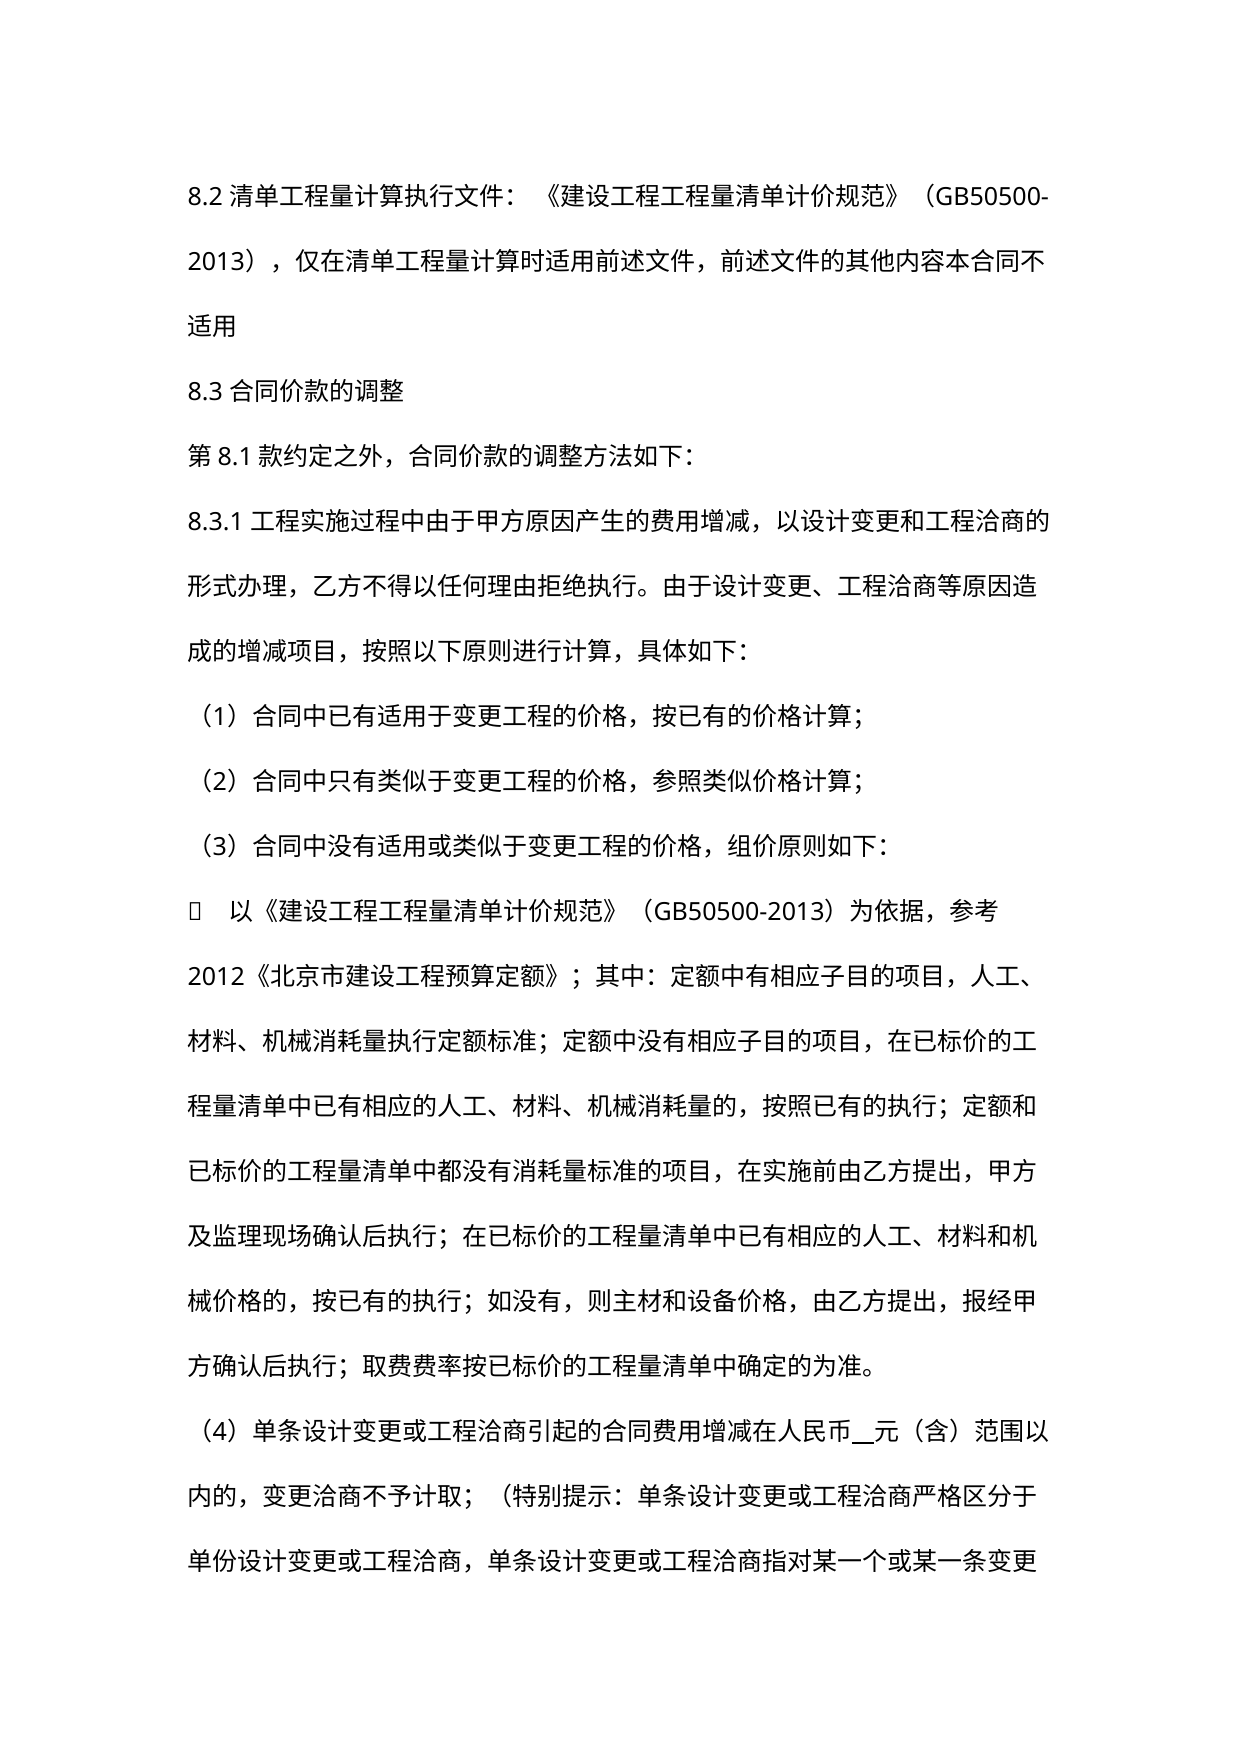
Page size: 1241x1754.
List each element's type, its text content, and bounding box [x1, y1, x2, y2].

text （3）合同中没有适用或类似于变更工程的价格，组价原则如下： [187, 812, 1053, 877]
text （1）合同中已有适用于变更工程的价格，按已有的价格计算； [187, 682, 1053, 747]
text 第8.1款约定之外，合同价款的调整方法如下： [187, 422, 1053, 487]
text 8.2 清单工程量计算执行文件： 《建设工程工程量清单计价规范》（GB50500-2013），仅在清单工程量计算时适用前述文件，前述文件的其他内容本合同不适用 [187, 162, 1053, 357]
text  以《建设工程工程量清单计价规范》（GB50500-2013）为依据，参考2012《北京市建设工程预算定额》；其中：定额中有相应子目的项目，人工、材料、机械消耗量执行定额标准；定额中没有相应子目的项目，在已标价的工程量清单中已有相应的人工、材料、机械消耗量的，按照已有的执行；定额和已标价的工程量清单中都没有消耗量标准的项目，在实施前由乙方提出，甲方及监理现场确认后执行；在已标价的工程量清单中已有相应的人工、材料和机械价格的，按已有的执行；如没有，则主材和设备价格，由乙方提出，报经甲方确认后执行；取费费率按已标价的工程量清单中确定的为准。 [187, 877, 1053, 1397]
text 8.3 合同价款的调整 [187, 357, 1053, 422]
text （2）合同中只有类似于变更工程的价格，参照类似价格计算； [187, 747, 1053, 812]
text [187, 1397, 1053, 1592]
text 8.3.1 工程实施过程中由于甲方原因产生的费用增减，以设计变更和工程洽商的形式办理，乙方不得以任何理由拒绝执行。由于设计变更、工程洽商等原因造成的增减项目，按照以下原则进行计算，具体如下： [187, 487, 1053, 682]
